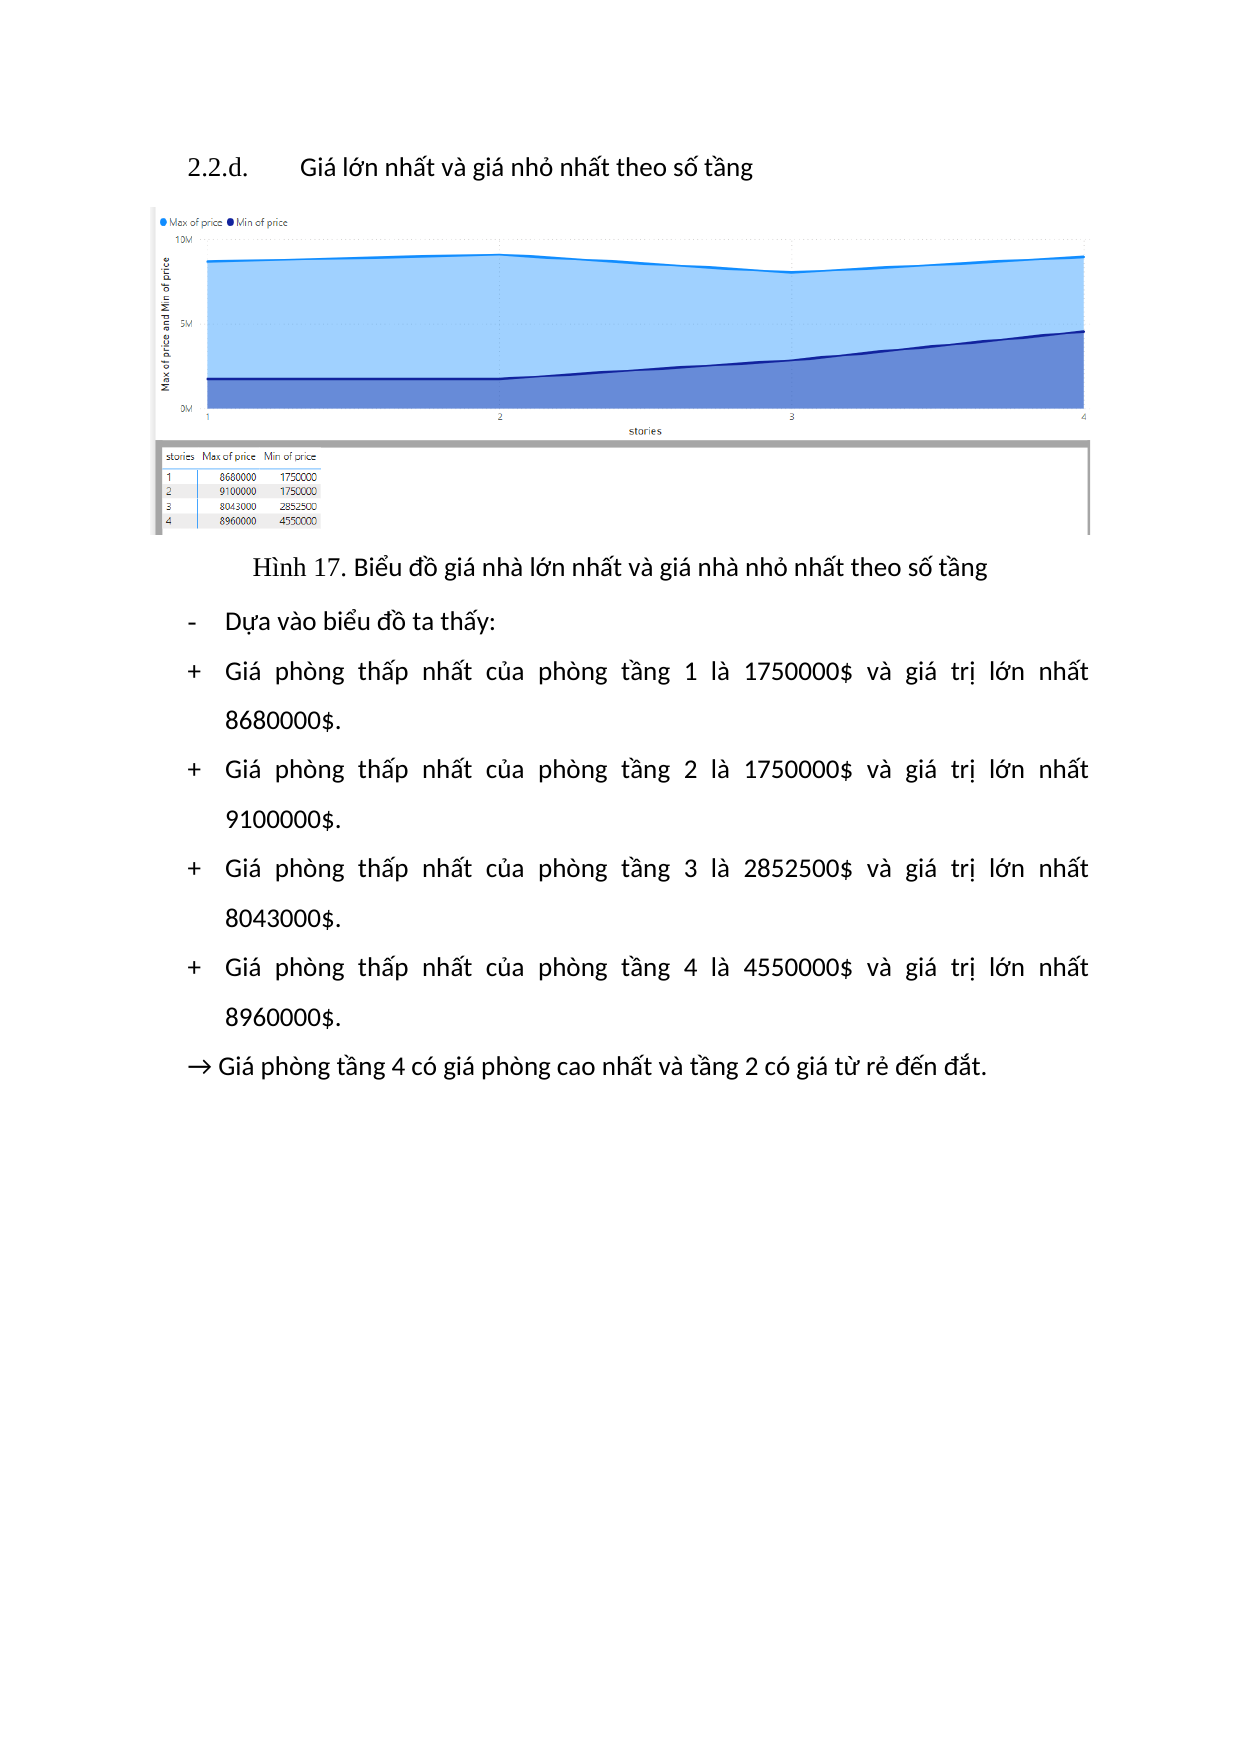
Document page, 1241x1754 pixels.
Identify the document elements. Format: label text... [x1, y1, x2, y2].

text → Giá phòng tầng 4 có giá phòng cao nhất và tầng 2 có giá từ rẻ đến đắt. [187, 1049, 1090, 1083]
list Giá phòng thấp nhất của phòng tầng 4 là 4550000$ và giá trị lớn nhất 8960000$. [187, 951, 1090, 1033]
picture [150, 207, 1091, 535]
text Hình 17. Biểu đồ giá nhà lớn nhất và giá nhà nhỏ nhất theo số tầng [150, 550, 1090, 583]
list Giá phòng thấp nhất của phòng tầng 2 là 1750000$ và giá trị lớn nhất 9100000$. [187, 753, 1090, 835]
list Giá phòng thấp nhất của phòng tầng 3 là 2852500$ và giá trị lớn nhất 8043000$. [187, 852, 1090, 934]
subtitle Giá lớn nhất và giá nhỏ nhất theo số tầng [187, 150, 1090, 183]
list Giá phòng thấp nhất của phòng tầng 1 là 1750000$ và giá trị lớn nhất 8680000$. [187, 654, 1090, 736]
list Dựa vào biểu đồ ta thấy: [187, 604, 1090, 637]
